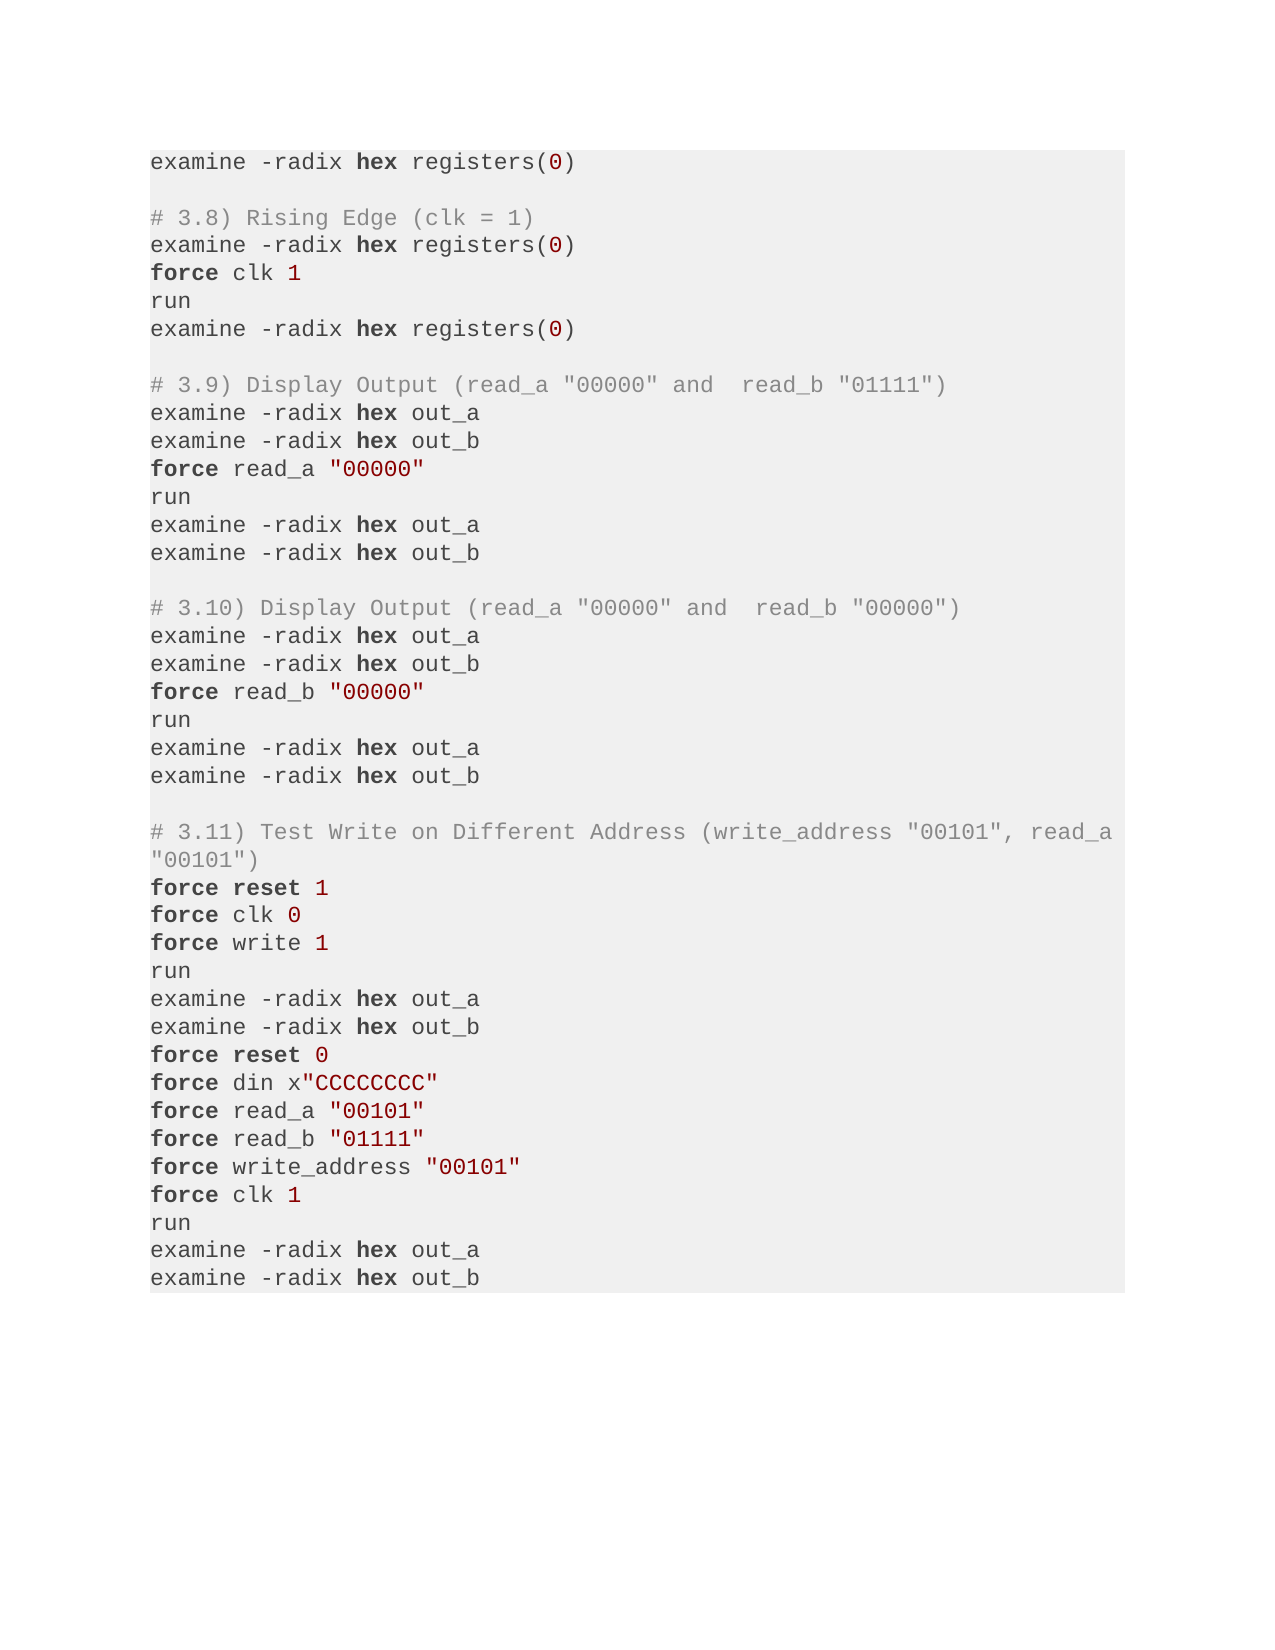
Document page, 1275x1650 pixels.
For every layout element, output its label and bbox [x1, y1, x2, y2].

text [150, 150, 1125, 1293]
